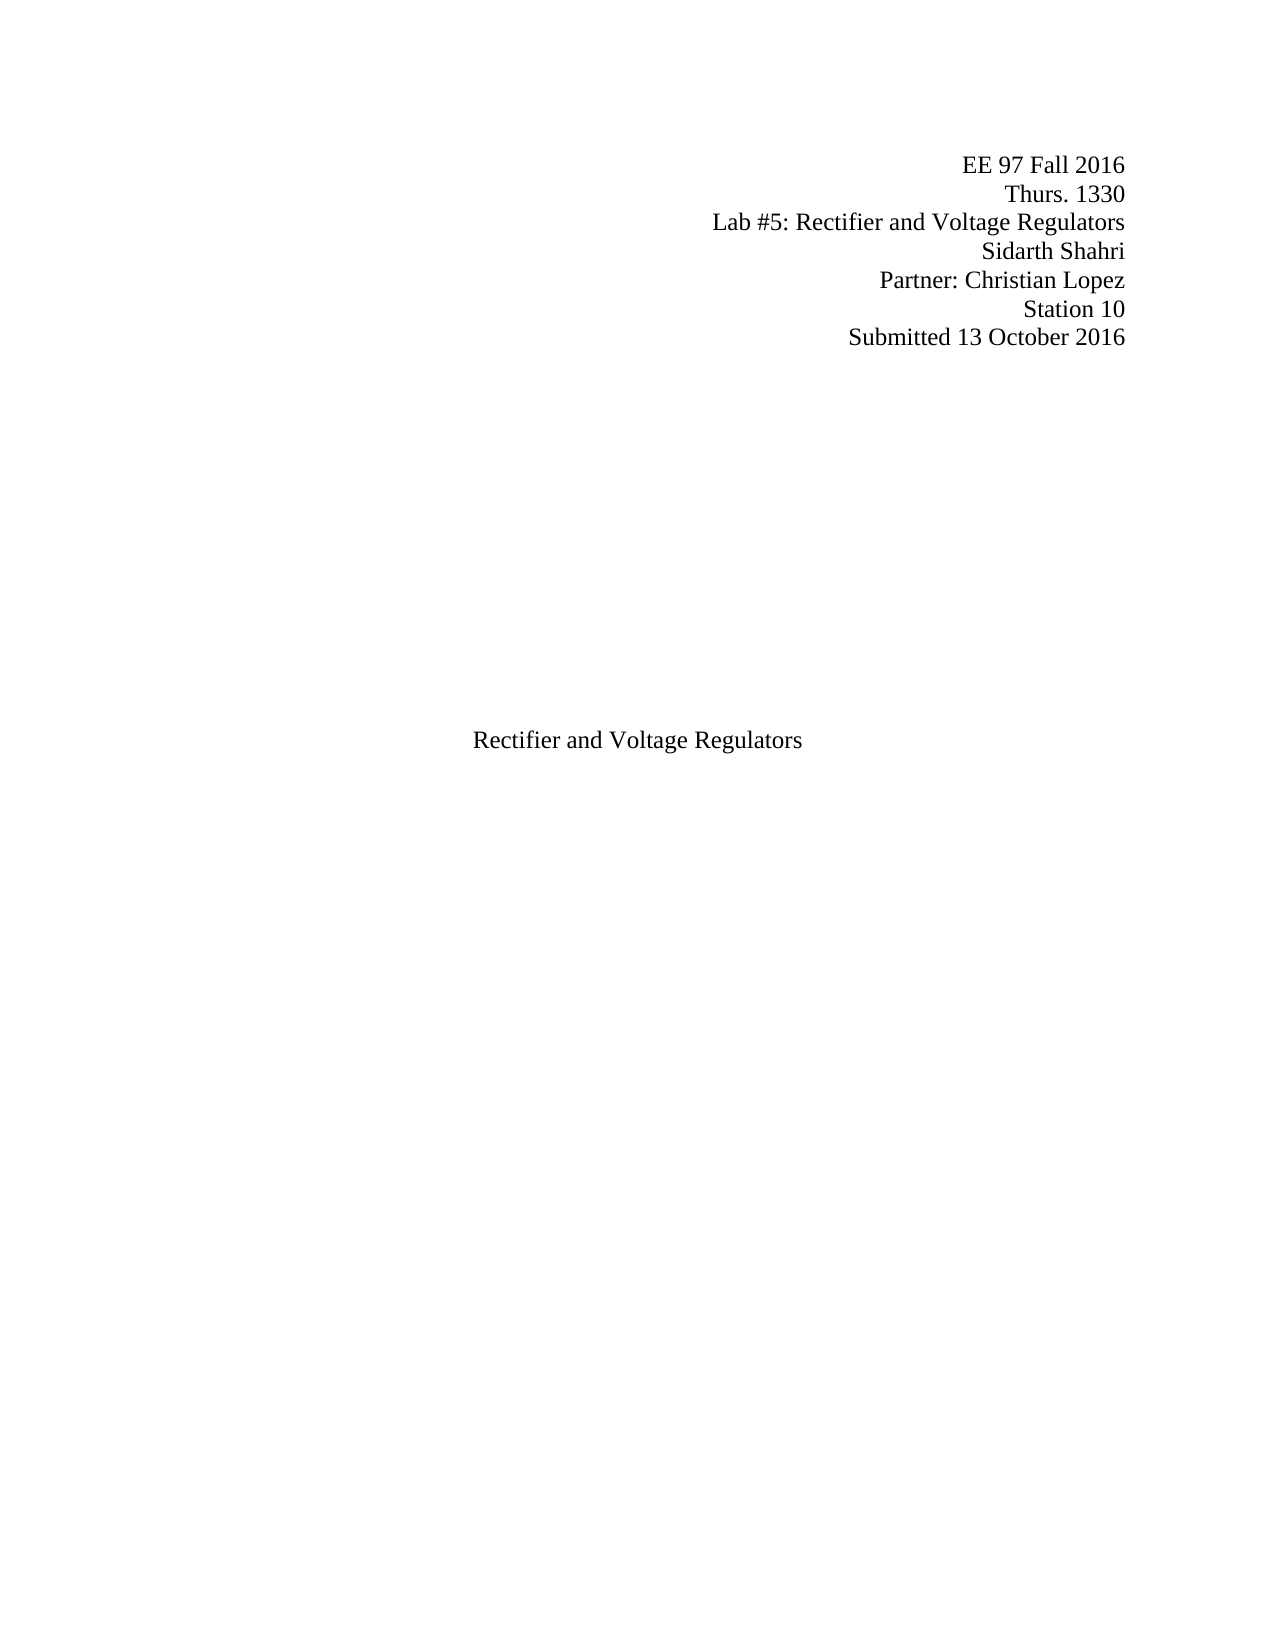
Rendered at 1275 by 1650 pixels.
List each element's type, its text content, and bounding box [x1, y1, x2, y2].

text EE 97 Fall 2016 [150, 150, 1125, 179]
text Lab #5: Rectifier and Voltage Regulators [150, 207, 1125, 236]
text Partner: Christian Lopez [150, 265, 1125, 294]
text Station 10 [150, 294, 1125, 322]
text Submitted 13 October 2016 [150, 322, 1125, 351]
text Sidarth Shahri [150, 236, 1125, 265]
text Thurs. 1330 [150, 179, 1125, 207]
text Rectifier and Voltage Regulators [150, 725, 1125, 754]
